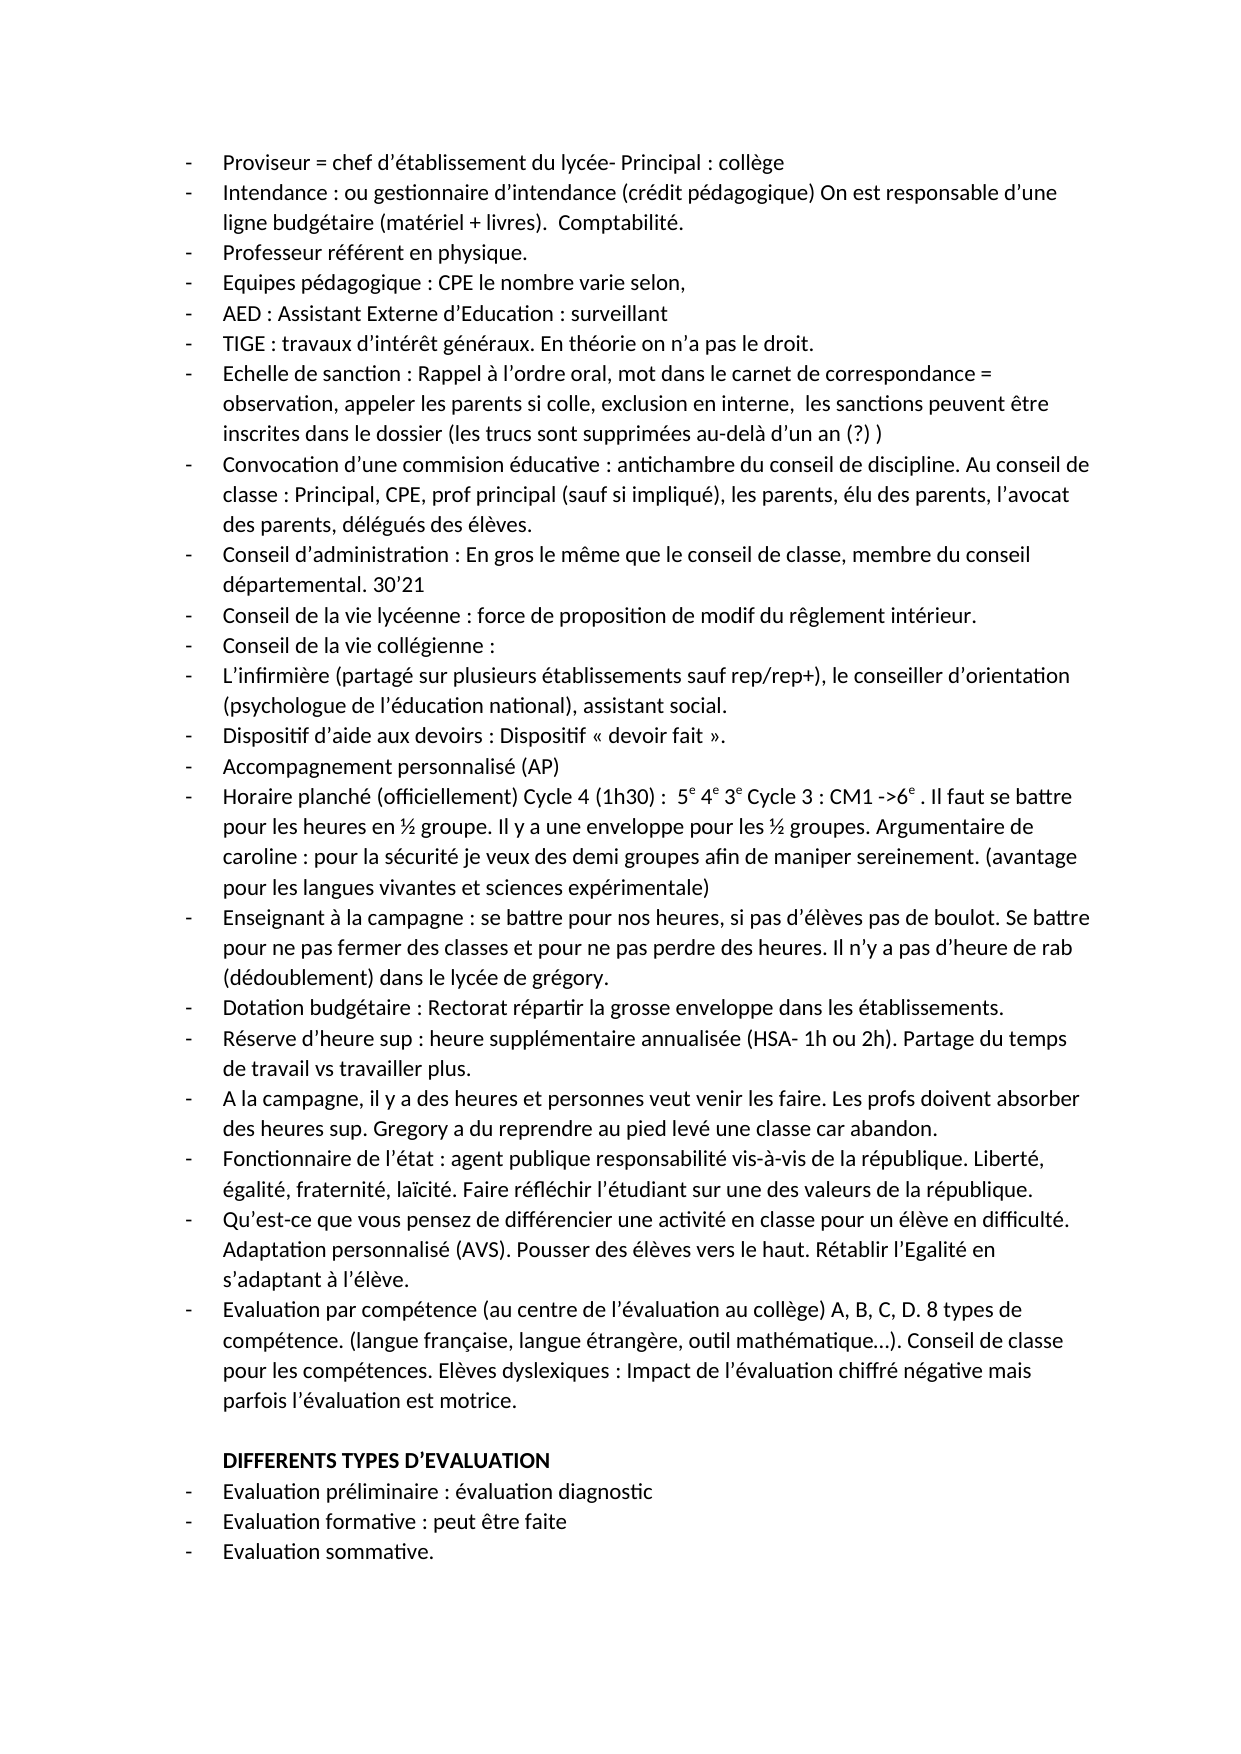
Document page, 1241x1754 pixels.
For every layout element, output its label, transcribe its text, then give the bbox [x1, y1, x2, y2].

list Dispositif d’aide aux devoirs : Dispositif « devoir fait ». [185, 722, 1093, 749]
list AED : Assistant Externe d’Education : surveillant [185, 299, 1093, 327]
list Evaluation par compétence (au centre de l’évaluation au collège) A, B, C, D. 8 types de compétence. (langue française, langue étrangère, outil mathématique…). Conseil de classe pour les compétences. Elèves dyslexiques : Impact de l’évaluation chiffré négative mais parfois l’évaluation est motrice. [185, 1296, 1093, 1414]
list Réserve d’heure sup : heure supplémentaire annualisée (HSA- 1h ou 2h). Partage du temps de travail vs travailler plus. [185, 1024, 1093, 1082]
list Fonctionnaire de l’état : agent publique responsabilité vis-à-vis de la république. Liberté, égalité, fraternité, laïcité. Faire réfléchir l’étudiant sur une des valeurs de la république. [185, 1144, 1093, 1203]
list TIGE : travaux d’intérêt généraux. En théorie on n’a pas le droit. [185, 329, 1093, 357]
list DIFFERENTS TYPES D’EVALUATION [223, 1447, 1093, 1474]
list Echelle de sanction : Rappel à l’ordre oral, mot dans le carnet de correspondance = observation, appeler les parents si colle, exclusion en interne, les sanctions peuvent être inscrites dans le dossier (les trucs sont supprimées au-delà d’un an (?) ) [185, 359, 1093, 447]
list Intendance : ou gestionnaire d’intendance (crédit pédagogique) On est responsable d’une ligne budgétaire (matériel + livres). Comptabilité. [185, 178, 1093, 236]
list Conseil de la vie collégienne : [185, 631, 1093, 659]
list Dotation budgétaire : Rectorat répartir la grosse enveloppe dans les établissements. [185, 993, 1093, 1021]
list Accompagnement personnalisé (AP) [185, 752, 1093, 780]
list Conseil de la vie lycéenne : force de proposition de modif du rêglement intérieur. [185, 601, 1093, 629]
list Evaluation formative : peut être faite [185, 1507, 1093, 1535]
list A la campagne, il y a des heures et personnes veut venir les faire. Les profs doivent absorber des heures sup. Gregory a du reprendre au pied levé une classe car abandon. [185, 1084, 1093, 1142]
list Evaluation préliminaire : évaluation diagnostic [185, 1477, 1093, 1505]
list Equipes pédagogique : CPE le nombre varie selon, [185, 268, 1093, 296]
list Qu’est-ce que vous pensez de différencier une activité en classe pour un élève en difficulté. Adaptation personnalisé (AVS). Pousser des élèves vers le haut. Rétablir l’Egalité en s’adaptant à l’élève. [185, 1205, 1093, 1293]
list L’infirmière (partagé sur plusieurs établissements sauf rep/rep+), le conseiller d’orientation (psychologue de l’éducation national), assistant social. [185, 661, 1093, 719]
list Professeur référent en physique. [185, 238, 1093, 266]
list Proviseur = chef d’établissement du lycée- Principal : collège [185, 148, 1093, 176]
list Evaluation sommative. [185, 1537, 1093, 1565]
list Horaire planché (officiellement) Cycle 4 (1h30) : 5e 4e 3e Cycle 3 : CM1 ->6e . Il faut se battre pour les heures en ½ groupe. Il y a une enveloppe pour les ½ groupes. Argumentaire de caroline : pour la sécurité je veux des demi groupes afin de maniper sereinement. (avantage pour les langues vivantes et sciences expérimentale) [185, 782, 1093, 901]
list Conseil d’administration : En gros le même que le conseil de classe, membre du conseil départemental. 30’21 [185, 540, 1093, 598]
list Enseignant à la campagne : se battre pour nos heures, si pas d’élèves pas de boulot. Se battre pour ne pas fermer des classes et pour ne pas perdre des heures. Il n’y a pas d’heure de rab (dédoublement) dans le lycée de grégory. [185, 903, 1093, 991]
list Convocation d’une commision éducative : antichambre du conseil de discipline. Au conseil de classe : Principal, CPE, prof principal (sauf si impliqué), les parents, élu des parents, l’avocat des parents, délégués des élèves. [185, 450, 1093, 538]
